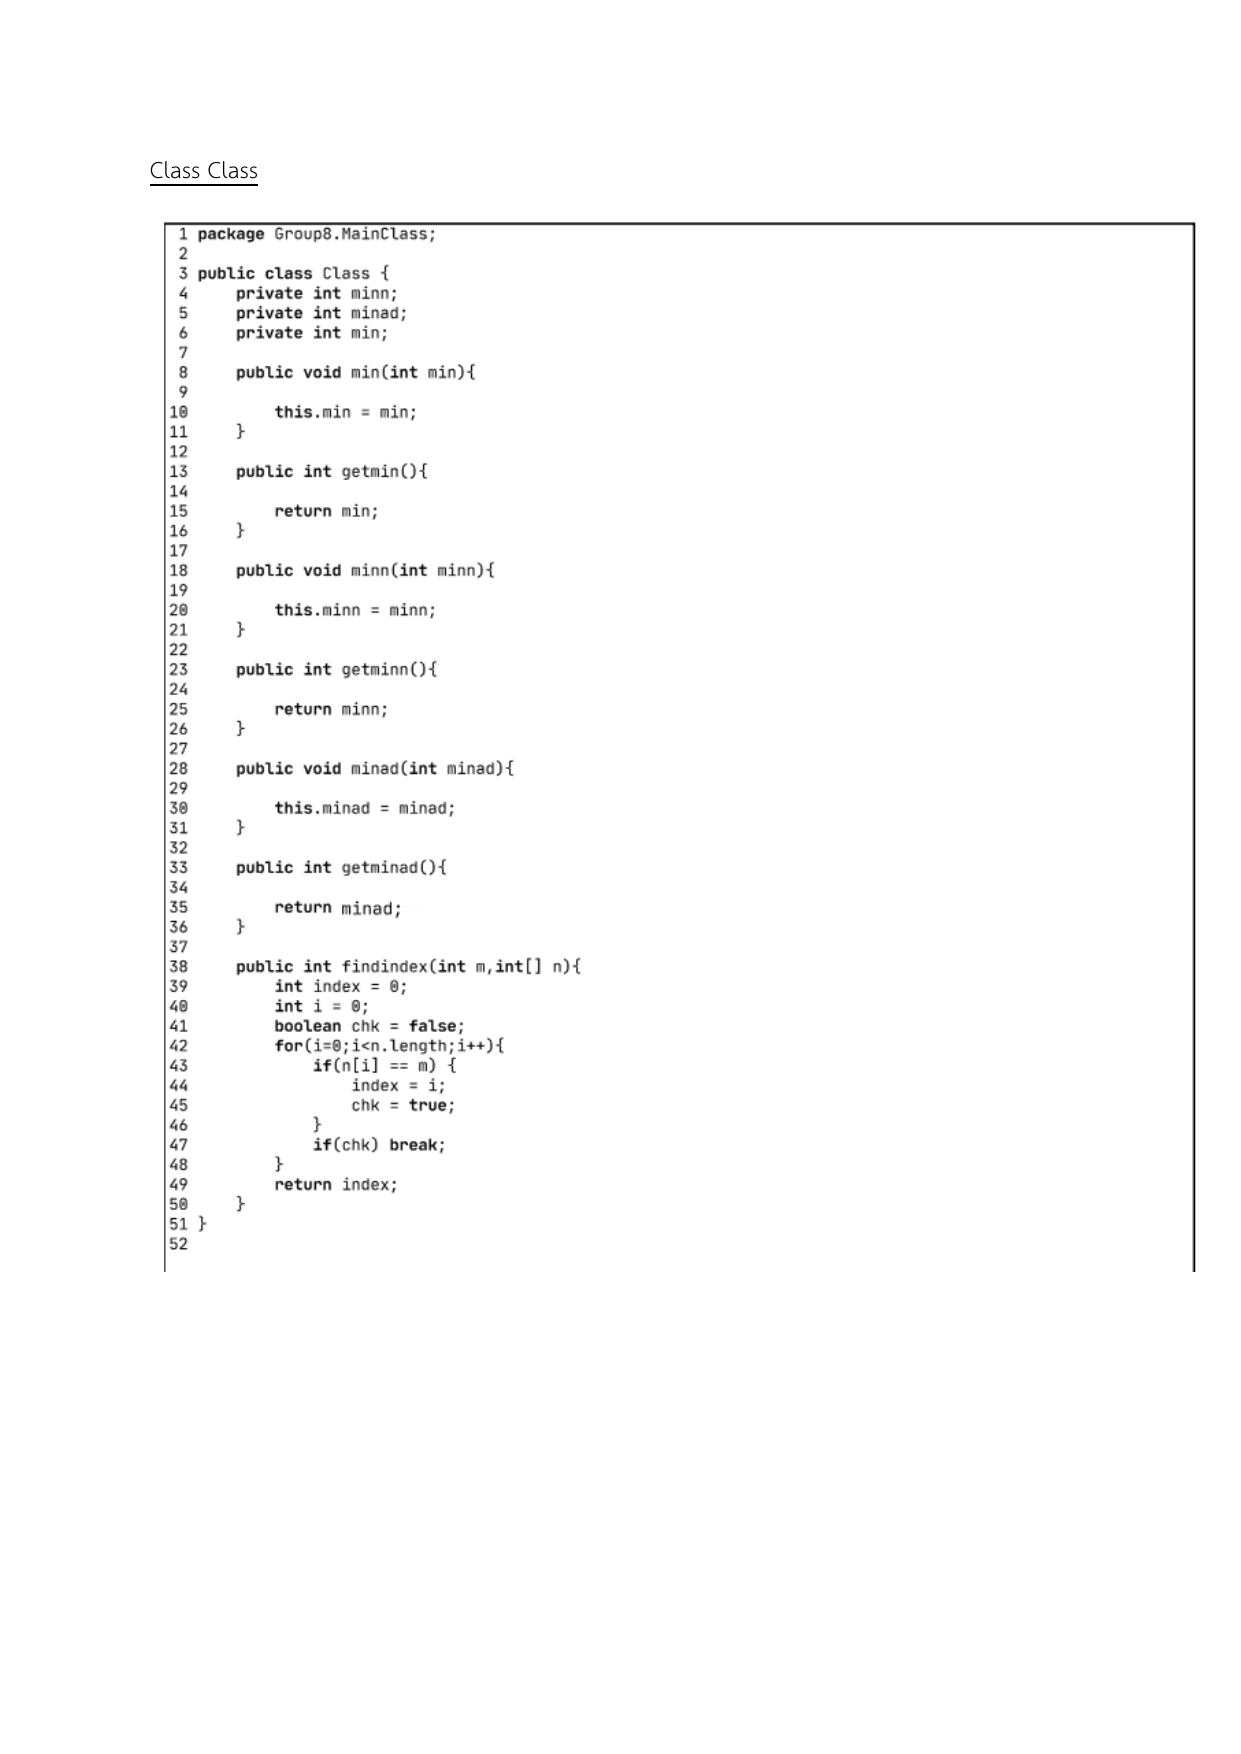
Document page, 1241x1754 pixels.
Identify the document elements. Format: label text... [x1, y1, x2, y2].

picture [150, 213, 1204, 1272]
text Class Class [150, 150, 1090, 194]
